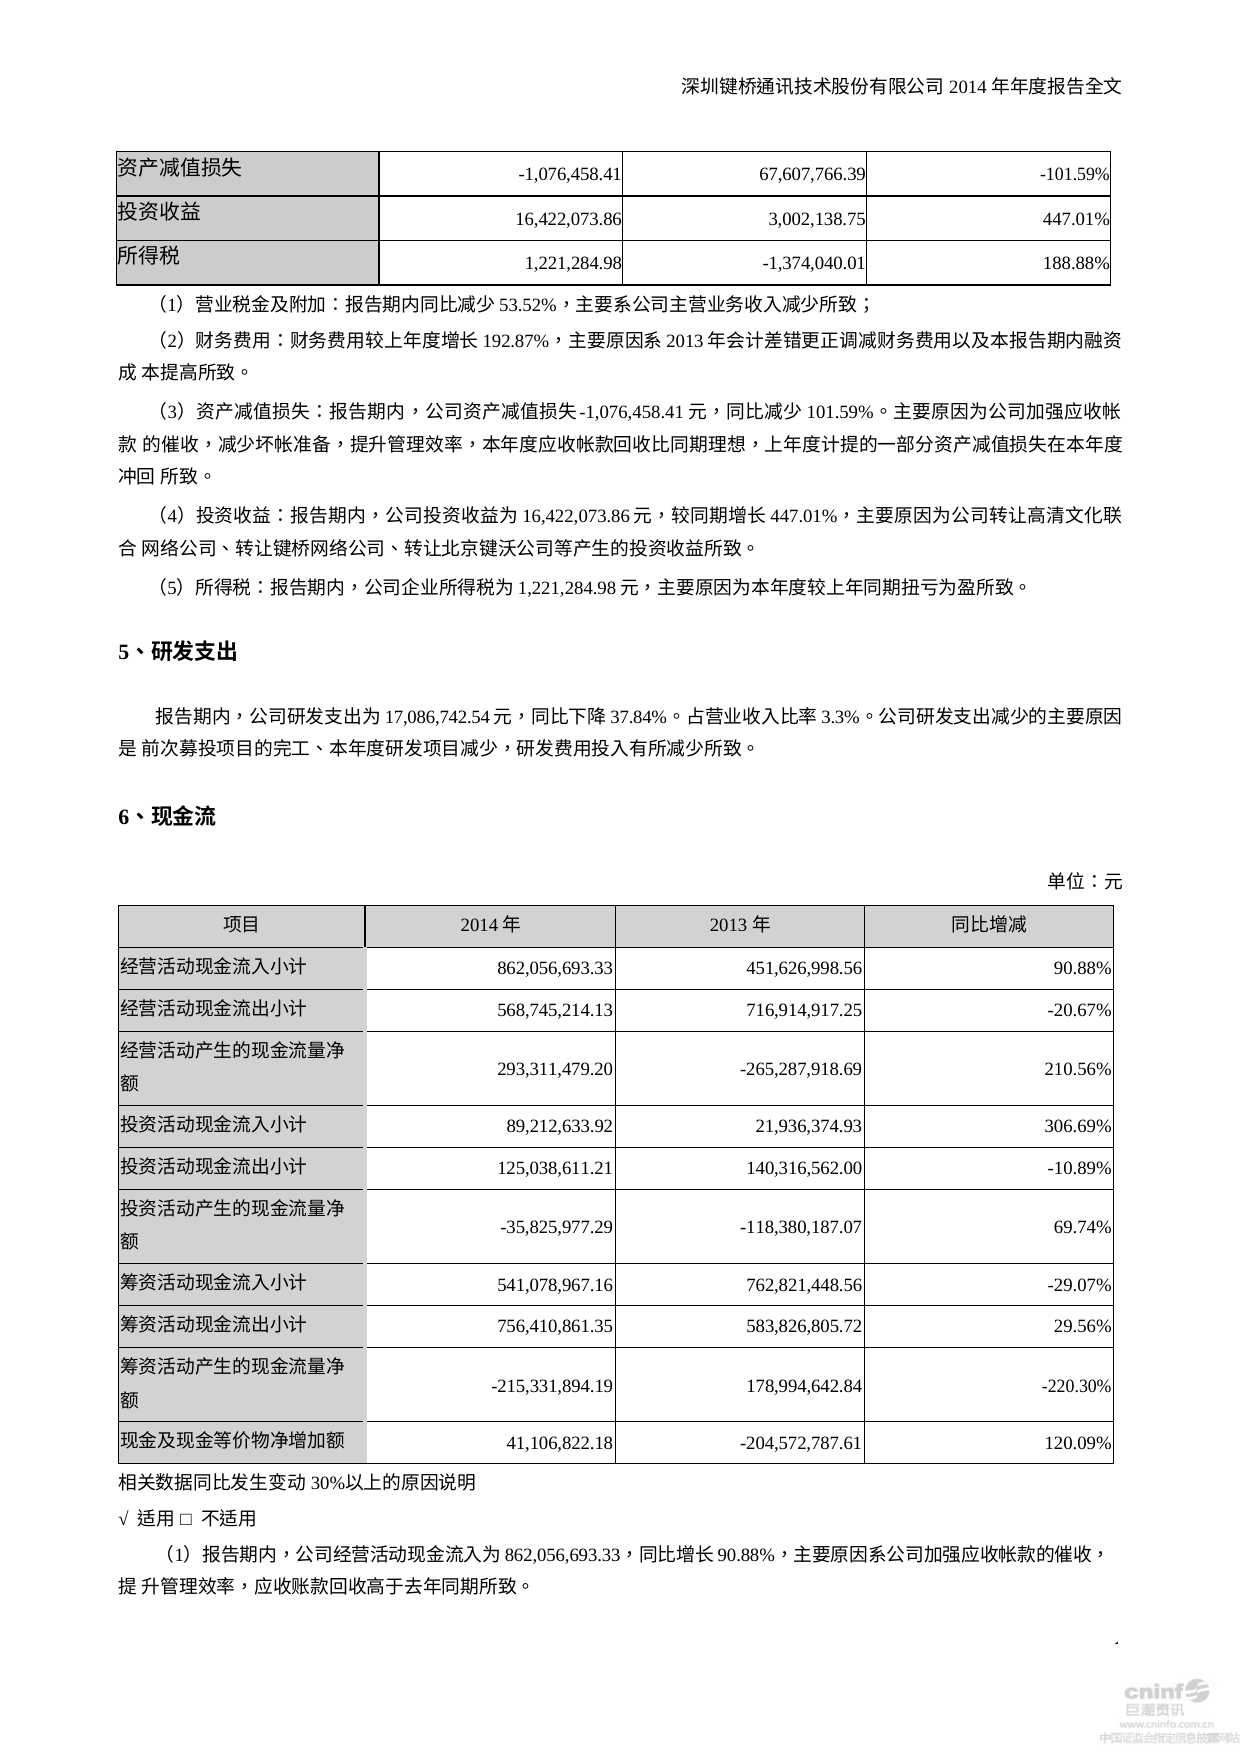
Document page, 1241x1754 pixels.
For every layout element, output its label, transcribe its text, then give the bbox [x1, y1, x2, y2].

picture [1099, 1673, 1241, 1754]
text 单位：元 [102, 868, 1122, 894]
table_cell 投资活动现金流入小计 [119, 1106, 363, 1147]
table_header 67,607,766.39 [623, 152, 866, 195]
table_cell 210.56% [865, 1032, 1113, 1105]
text （2）财务费用：财务费用较上年度增长192.87%，主要原因系2013年会计差错更正调减财务费用以及本报告期内融资成 本提高所致。 [118, 327, 1122, 385]
table_cell 762,821,448.56 [616, 1264, 864, 1305]
table_cell 3,002,138.75 [623, 197, 866, 240]
table_cell 756,410,861.35 [367, 1306, 615, 1347]
table_cell 451,626,998.56 [616, 948, 864, 989]
table_cell 筹资活动现金流出小计 [119, 1306, 363, 1347]
table_header -1,076,458.41 [380, 152, 622, 195]
table_cell 经营活动现金流入小计 [119, 948, 363, 989]
table_cell 1,221,284.98 [380, 241, 622, 284]
table_cell 120.09% [865, 1422, 1113, 1463]
table_cell 89,212,633.92 [367, 1106, 615, 1147]
table_cell 862,056,693.33 [367, 948, 615, 989]
table_cell -204,572,787.61 [616, 1422, 864, 1463]
table_cell 现金及现金等价物净增加额 [119, 1422, 363, 1463]
table_cell -20.67% [865, 990, 1113, 1031]
table_cell 568,745,214.13 [367, 990, 615, 1031]
table_cell 经营活动现金流出小计 [119, 990, 363, 1031]
table_cell 306.69% [865, 1106, 1113, 1147]
table_cell 筹资活动产生的现金流量净 额 [119, 1348, 363, 1421]
table_cell -118,380,187.07 [616, 1190, 864, 1263]
table_header 资产减值损失 [117, 152, 378, 195]
text （5）所得税：报告期内，公司企业所得税为1,221,284.98元，主要原因为本年度较上年同期扭亏为盈所致。 [148, 574, 1240, 600]
text 相关数据同比发生变动 30%以上的原因说明 [118, 1469, 1240, 1495]
table_cell -1,374,040.01 [623, 241, 866, 284]
table_cell 447.01% [867, 197, 1110, 240]
subtitle 6、现金流 [118, 801, 1240, 830]
text √ 适用 □ 不适用 [118, 1506, 1240, 1531]
table_cell -10.89% [865, 1148, 1113, 1189]
table_cell 178,994,642.84 [616, 1348, 864, 1421]
table_cell 所得税 [117, 241, 378, 284]
table_cell 293,311,479.20 [367, 1032, 615, 1105]
table_cell -220.30% [865, 1348, 1113, 1421]
table_cell 140,316,562.00 [616, 1148, 864, 1189]
table_cell 583,826,805.72 [616, 1306, 864, 1347]
table_header 项目 [119, 906, 364, 947]
table_cell -35,825,977.29 [367, 1190, 615, 1263]
table_cell -29.07% [865, 1264, 1113, 1305]
text （1）营业税金及附加：报告期内同比减少53.52%，主要系公司主营业务收入减少所致； [148, 291, 1240, 317]
text （1）报告期内，公司经营活动现金流入为862,056,693.33，同比增长90.88%，主要原因系公司加强应收帐款的催收，提 升管理效率，应收账款回收高于去年同期所致。 [118, 1542, 1123, 1599]
table_cell 筹资活动现金流入小计 [119, 1264, 363, 1305]
text （3）资产减值损失：报告期内，公司资产减值损失-1,076,458.41元，同比减少101.59%。主要原因为公司加强应收帐款 的催收，减少坏帐准备，提升管理效率，本年度应收帐款回收比同期理想，上年度计提的一部分资产减值损失在本年度冲回 所致。 [118, 398, 1123, 489]
table_cell 投资活动产生的现金流量净 额 [119, 1190, 363, 1263]
table_cell 125,038,611.21 [367, 1148, 615, 1189]
text （4）投资收益：报告期内，公司投资收益为16,422,073.86元，较同期增长447.01%，主要原因为公司转让高清文化联合 网络公司、转让键桥网络公司、转让北京键沃公司等产生的投资收益所致。 [118, 503, 1122, 560]
table_cell 716,914,917.25 [616, 990, 864, 1031]
text 报告期内，公司研发支出为17,086,742.54元，同比下降37.84%。占营业收入比率3.3%。公司研发支出减少的主要原因是 前次募投项目的完工、本年度研发项目减少，研发费用投入有所减少所致。 [118, 704, 1122, 761]
table_cell -215,331,894.19 [367, 1348, 615, 1421]
table_cell 21,936,374.93 [616, 1106, 864, 1147]
table_cell 188.88% [867, 241, 1110, 284]
table_cell 90.88% [865, 948, 1113, 989]
table_cell 经营活动产生的现金流量净 额 [119, 1032, 363, 1105]
table_cell 投资活动现金流出小计 [119, 1148, 363, 1189]
table_header 2014 年 [366, 906, 615, 947]
table_cell 541,078,967.16 [367, 1264, 615, 1305]
subtitle 5、研发支出 [118, 636, 1240, 666]
table_cell 投资收益 [117, 197, 378, 240]
table_cell 69.74% [865, 1190, 1113, 1263]
table_cell 41,106,822.18 [367, 1422, 615, 1463]
table_header -101.59% [867, 152, 1110, 195]
table_cell 16,422,073.86 [380, 197, 622, 240]
table_cell 29.56% [865, 1306, 1113, 1347]
table_header 2013 年 [616, 906, 864, 947]
table_header 同比增减 [865, 906, 1113, 947]
table_cell -265,287,918.69 [616, 1032, 864, 1105]
